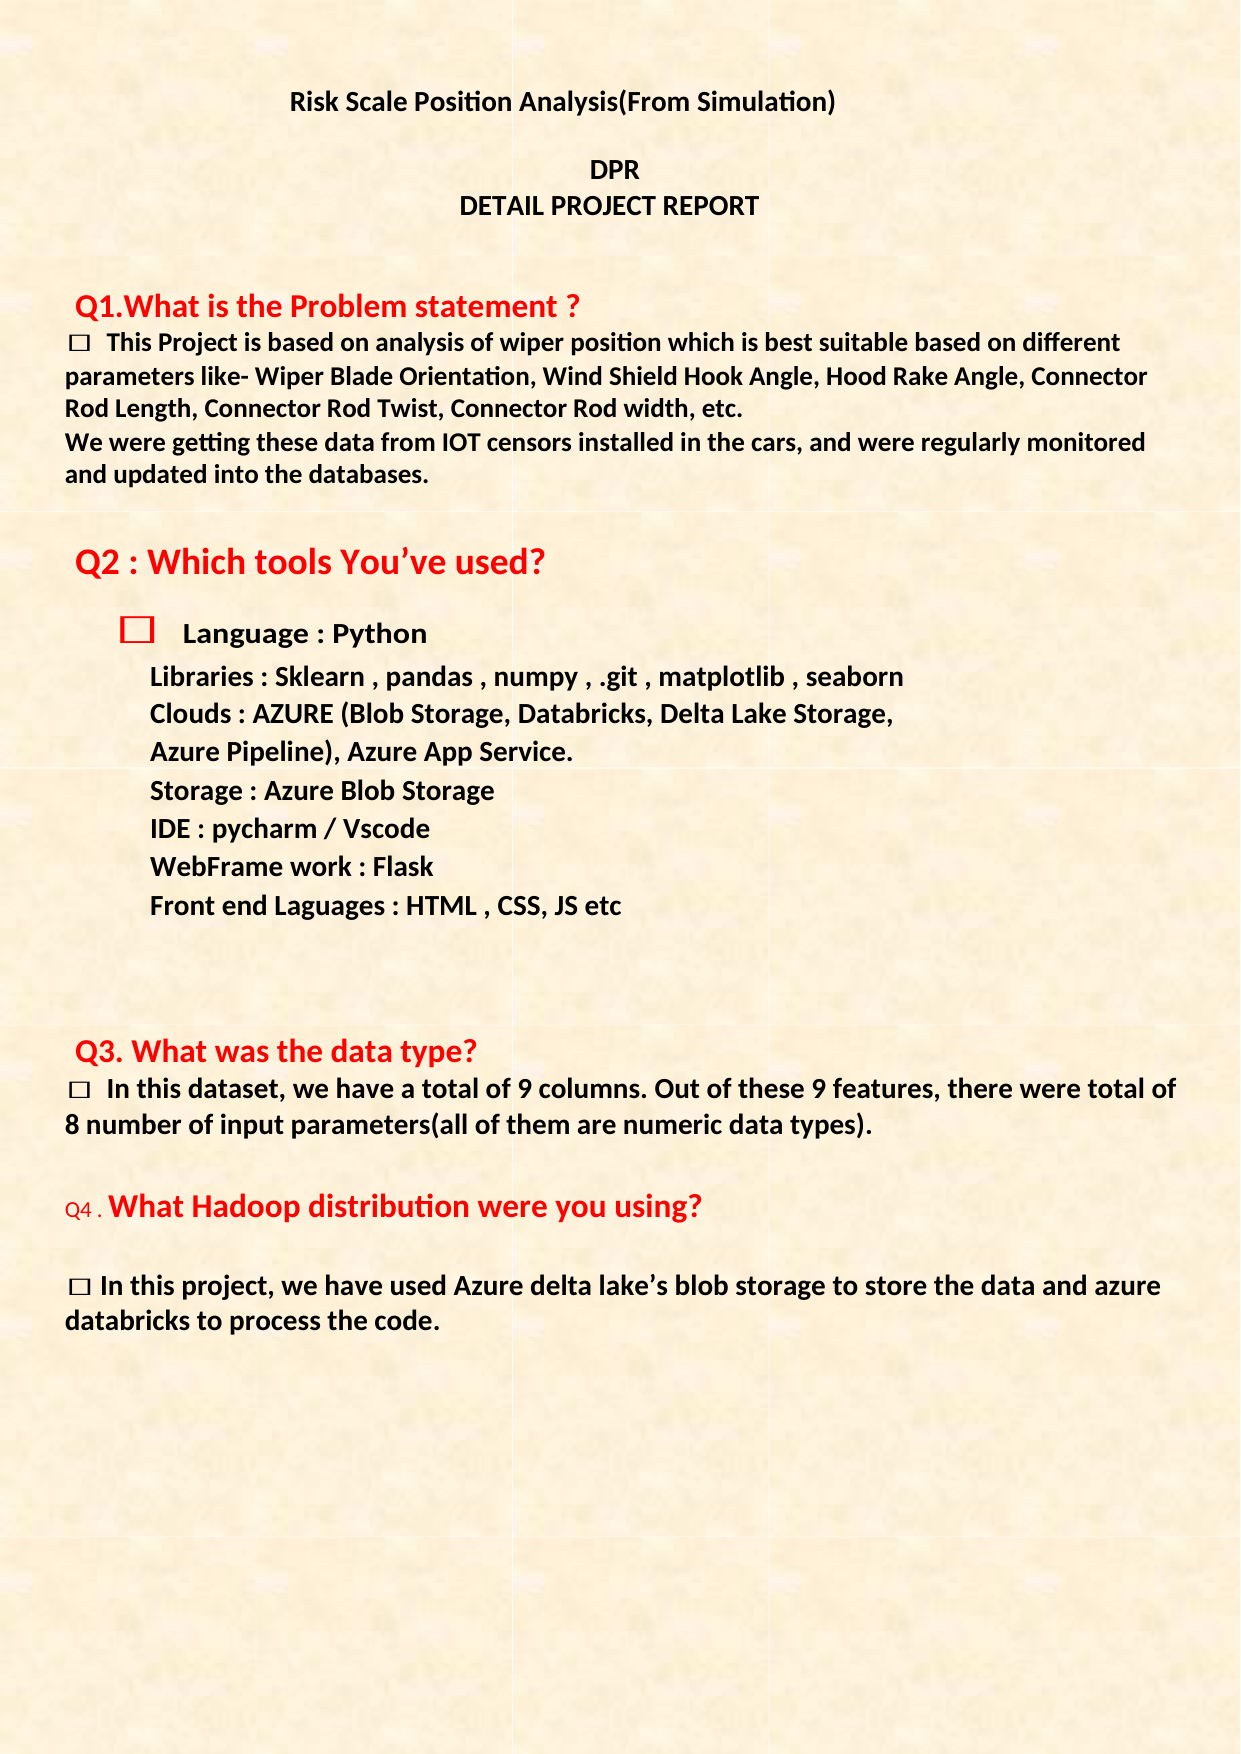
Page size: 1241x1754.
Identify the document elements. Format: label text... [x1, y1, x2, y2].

text  In this project, we have used Azure delta lake’s blob storage to store the data and azure databricks to process the code. [64, 1267, 1178, 1338]
text Libraries : Sklearn , pandas , numpy , .git , matplotlib , seaborn Clouds : AZURE (Blob Storage, Databricks, Delta Lake Storage, Azure Pipeline), Azure App Service. [150, 658, 911, 769]
subtitle Q1.What is the Problem statement ? [75, 285, 1178, 326]
text DETAIL PROJECT REPORT [64, 187, 1178, 222]
subtitle Q2 : Which tools You’ve used? [75, 538, 1178, 583]
text We were getting these data from IOT censors installed in the cars, and were regularly monitored and updated into the databases. [64, 425, 1178, 491]
subtitle Q3. What was the data type? [75, 1030, 1178, 1070]
text Q4 . What Hadoop distribution were you using? [64, 1185, 1178, 1226]
text DPR [64, 151, 1178, 187]
picture [0, 0, 1241, 1754]
text Front end Laguages : HTML , CSS, JS etc [150, 887, 1178, 922]
text  In this dataset, we have a total of 9 columns. Out of these 9 features, there were total of 8 number of input parameters(all of them are numeric data types). [64, 1070, 1178, 1142]
text  This Project is based on analysis of wiper position which is best suitable based on different parameters like- Wiper Blade Orientation, Wind Shield Hook Angle, Hood Rake Angle, Connector Rod Length, Connector Rod Twist, Connector Rod width, etc. [64, 326, 1178, 425]
text  Language : Python [112, 604, 1178, 655]
text Storage : Azure Blob Storage IDE : pycharm / Vscode WebFrame work : Flask [150, 772, 521, 884]
text Risk Scale Position Analysis(From Simulation) [214, 83, 1178, 119]
